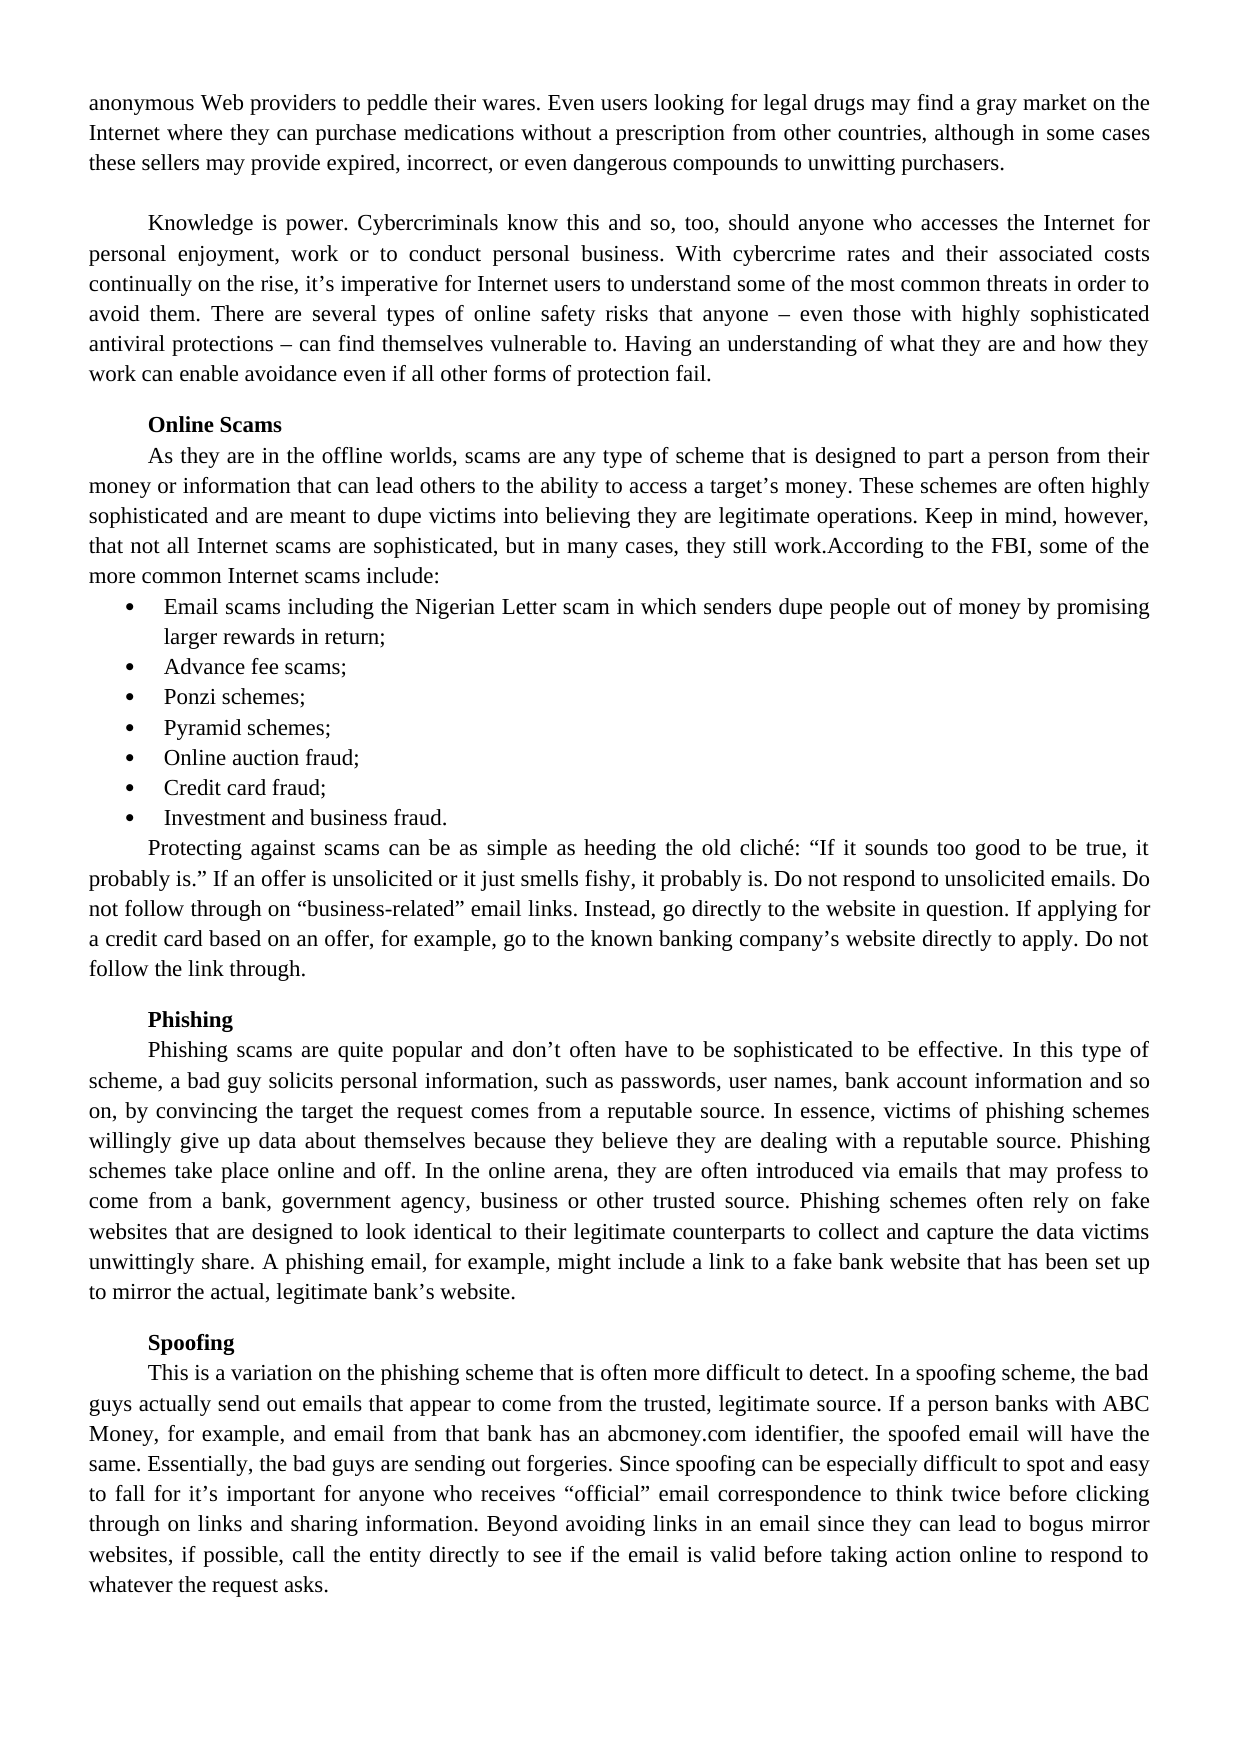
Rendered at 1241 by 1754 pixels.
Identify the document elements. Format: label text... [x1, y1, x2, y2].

list Ponzi schemes; [126, 683, 1152, 710]
subtitle Phishing [89, 1006, 1152, 1033]
list Email scams including the Nigerian Letter scam in which senders dupe people out of money by promising larger rewards in return; [126, 593, 1152, 649]
list Advance fee scams; [126, 653, 1152, 679]
text Knowledge is power. Cybercriminals know this and so, too, should anyone who accesses the Internet for personal enjoyment, work or to conduct personal business. With cybercrime rates and their associated costs continually on the rise, it’s imperative for Internet users to understand some of the most common threats in order to avoid them. There are several types of online safety risks that anyone – even those with highly sophisticated antiviral protections – can find themselves vulnerable to. Having an understanding of what they are and how they work can enable avoidance even if all other forms of protection fail. [89, 209, 1152, 387]
subtitle Spoofing [89, 1329, 1152, 1356]
text This is a variation on the phishing scheme that is often more difficult to detect. In a spoofing scheme, the bad guys actually send out emails that appear to come from the trusted, legitimate source. If a person banks with ABC Money, for example, and email from that bank has an abcmoney.com identifier, the spoofed email will have the same. Essentially, the bad guys are sending out forgeries. Since spoofing can be especially difficult to spot and easy to fall for it’s important for anyone who receives “official” email correspondence to think twice before clicking through on links and sharing information. Beyond avoiding links in an email since they can lead to bogus mirror websites, if possible, call the entity directly to see if the email is valid before taking action online to respond to whatever the request asks. [89, 1359, 1152, 1597]
list Investment and business fraud. [126, 804, 1152, 831]
list Pyramid schemes; [126, 714, 1152, 740]
list Online auction fraud; [126, 744, 1152, 770]
list Credit card fraud; [126, 774, 1152, 800]
subtitle Online Scams [89, 412, 1152, 438]
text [89, 89, 1152, 175]
text Protecting against scams can be as simple as heeding the old cliché: “If it sounds too good to be true, it probably is.” If an offer is unsolicited or it just smells fishy, it probably is. Do not respond to unsolicited emails. Do not follow through on “business-related” email links. Instead, go directly to the website in question. If applying for a credit card based on an offer, for example, go to the known banking company’s website directly to apply. Do not follow the link through. [89, 834, 1152, 982]
text As they are in the offline worlds, scams are any type of scheme that is designed to part a person from their money or information that can lead others to the ability to access a target’s money. These schemes are often highly sophisticated and are meant to dupe victims into believing they are legitimate operations. Keep in mind, however, that not all Internet scams are sophisticated, but in many cases, they still work.According to the FBI, some of the more common Internet scams include: [89, 442, 1152, 589]
text Phishing scams are quite popular and don’t often have to be sophisticated to be effective. In this type of scheme, a bad guy solicits personal information, such as passwords, user names, bank account information and so on, by convincing the target the request comes from a reputable source. In essence, victims of phishing schemes willingly give up data about themselves because they believe they are dealing with a reputable source. Phishing schemes take place online and off. In the online arena, they are often introduced via emails that may profess to come from a bank, government agency, business or other trusted source. Phishing schemes often rely on fake websites that are designed to look identical to their legitimate counterparts to collect and capture the data victims unwittingly share. A phishing email, for example, might include a link to a fake bank website that has been set up to mirror the actual, legitimate bank’s website. [89, 1037, 1152, 1304]
